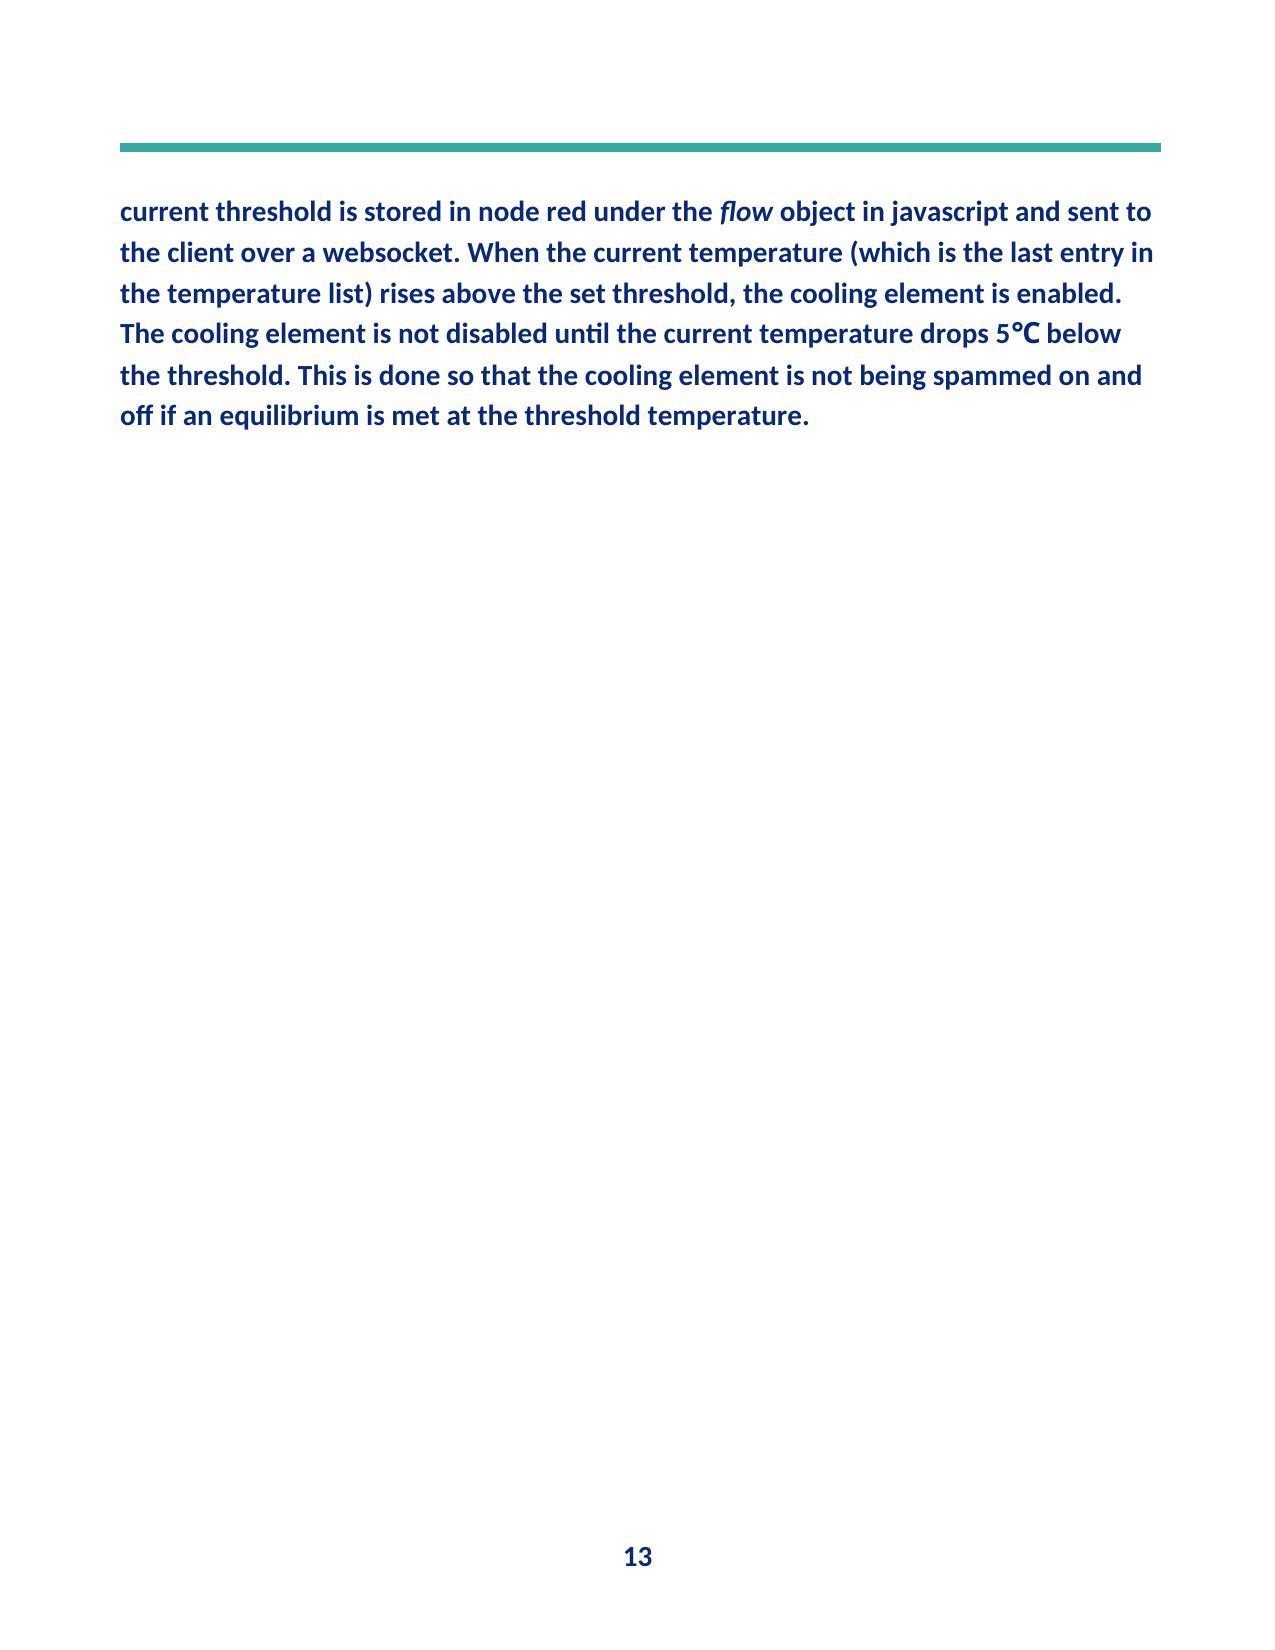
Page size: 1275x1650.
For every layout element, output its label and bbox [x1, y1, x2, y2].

text [120, 193, 1155, 433]
